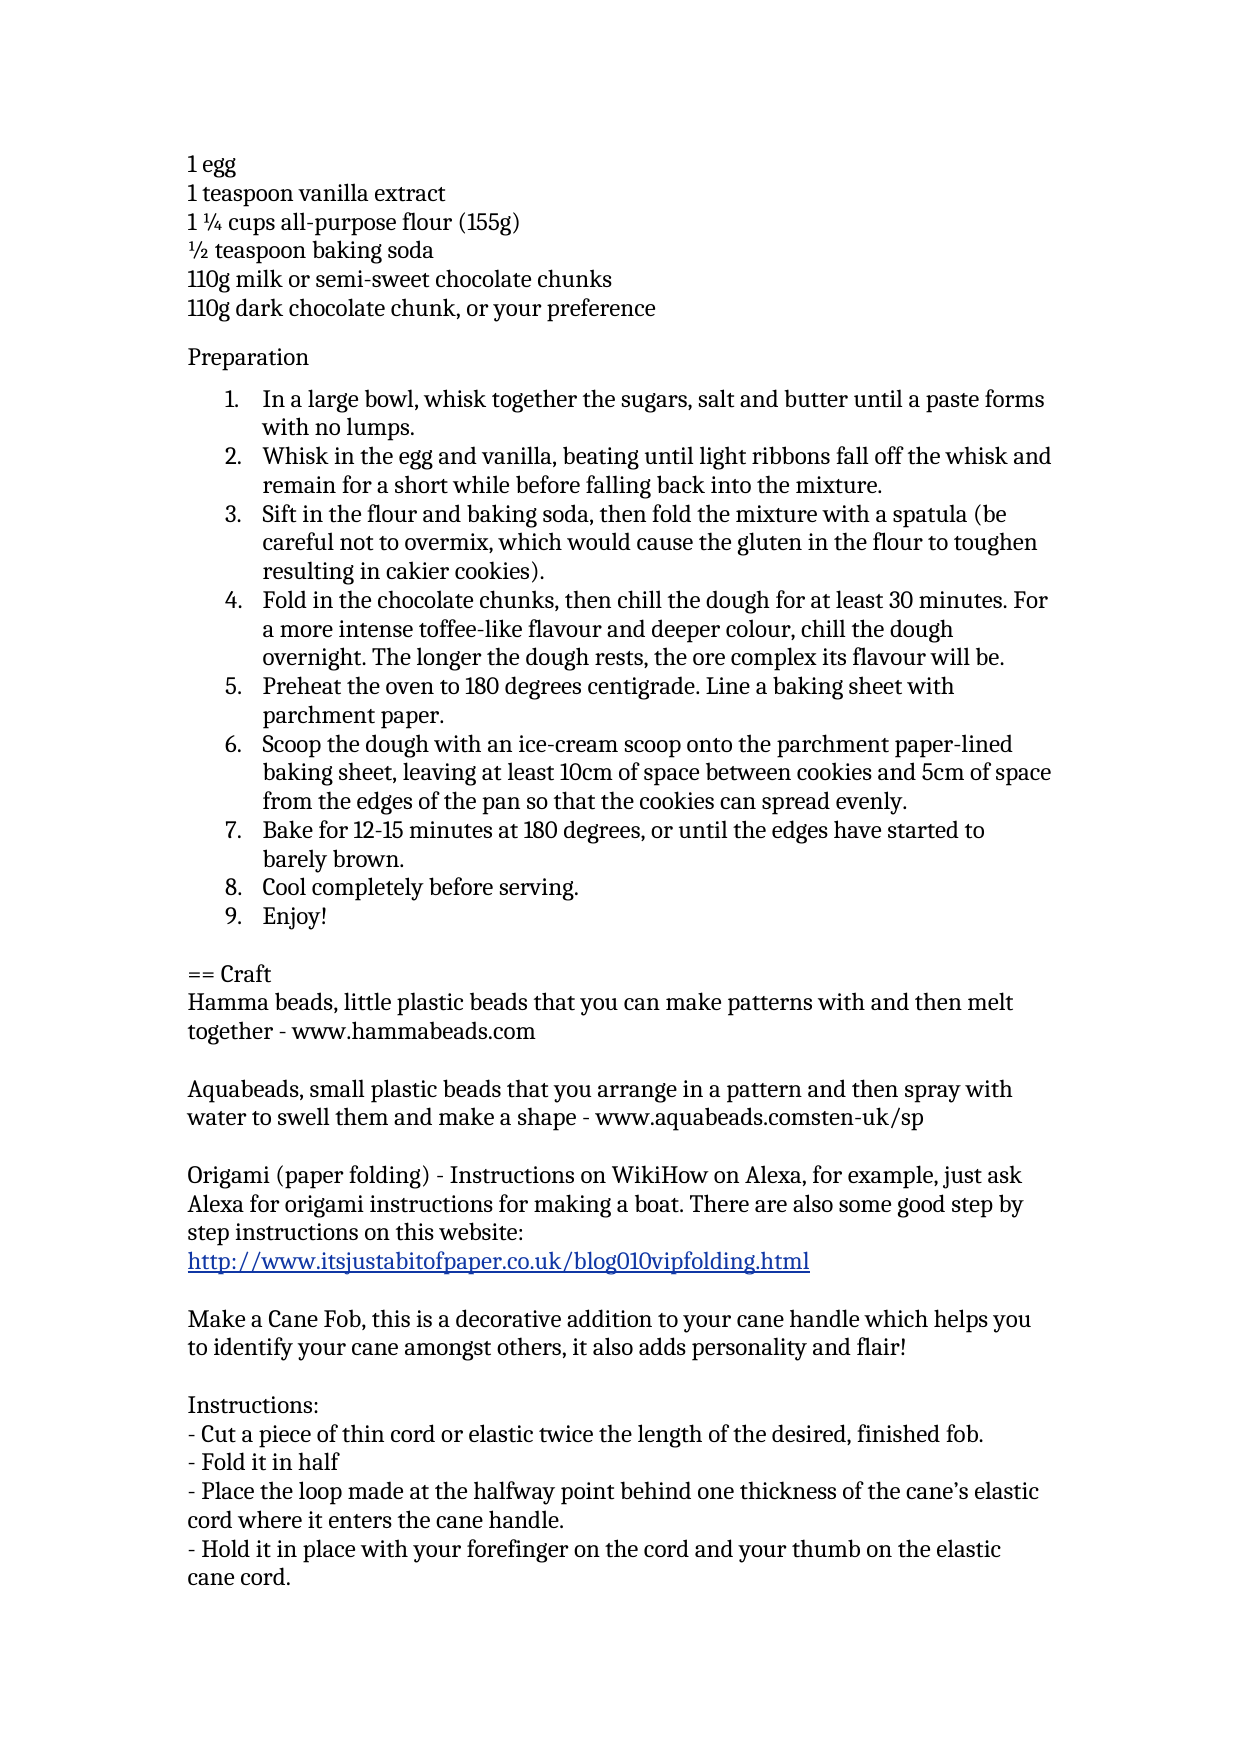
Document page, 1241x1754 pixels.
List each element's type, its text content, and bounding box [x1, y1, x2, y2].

list Fold in the chocolate chunks, then chill the dough for at least 30 minutes. For a more intense toffee-like flavour and deeper colour, chill the dough overnight. The longer the dough rests, the ore complex its flavour will be. [225, 586, 1053, 672]
list In a large bowl, whisk together the sugars, salt and butter until a paste forms with no lumps. [225, 384, 1053, 442]
text == Craft [187, 959, 1053, 988]
text 110g milk or semi-sweet chocolate chunks [187, 265, 1053, 294]
text - Place the loop made at the halfway point behind one thickness of the cane’s elastic cord where it enters the cane handle. [187, 1477, 1053, 1534]
list Enjoy! [225, 902, 1053, 931]
list Preheat the oven to 180 degrees centigrade. Line a baking sheet with parchment paper. [225, 672, 1053, 729]
text http://www.itsjustabitofpaper.co.uk/blog010vipfolding.html [187, 1247, 1053, 1276]
text 1 ¼ cups all-purpose flour (155g) [187, 207, 1053, 236]
list Scoop the dough with an ice-cream scoop onto the parchment paper-lined baking sheet, leaving at least 10cm of space between cookies and 5cm of space from the edges of the pan so that the cookies can spread evenly. [225, 729, 1053, 816]
text 1 egg [187, 150, 1053, 179]
list Sift in the flour and baking soda, then fold the mixture with a spatula (be careful not to overmix, which would cause the gluten in the flour to toughen resulting in cakier cookies). [225, 499, 1053, 586]
text Origami (paper folding) - Instructions on WikiHow on Alexa, for example, just ask Alexa for origami instructions for making a boat. There are also some good step by step instructions on this website: [187, 1161, 1053, 1247]
subtitle Preparation [187, 343, 1053, 372]
text Hamma beads, little plastic beads that you can make patterns with and then melt together - www.hammabeads.com [187, 988, 1053, 1046]
text - Hold it in place with your forefinger on the cord and your thumb on the elastic cane cord. [187, 1534, 1053, 1592]
list Cool completely before serving. [225, 873, 1053, 902]
list Bake for 12-15 minutes at 180 degrees, or until the edges have started to barely brown. [225, 816, 1053, 873]
text 110g dark chocolate chunk, or your preference [187, 294, 1053, 322]
text Instructions: - Cut a piece of thin cord or elastic twice the length of the desired, finished fob. [187, 1391, 1053, 1448]
text Aquabeads, small plastic beads that you arrange in a pattern and then spray with water to swell them and make a shape - www.aquabeads.comsten-uk/sp [187, 1074, 1053, 1132]
text 1 teaspoon vanilla extract [187, 179, 1053, 207]
text - Fold it in half [187, 1448, 1053, 1477]
text Make a Cane Fob, this is a decorative addition to your cane handle which helps you to identify your cane amongst others, it also adds personality and flair! [187, 1304, 1053, 1362]
text ½ teaspoon baking soda [187, 236, 1053, 265]
list Whisk in the egg and vanilla, beating until light ribbons fall off the whisk and remain for a short while before falling back into the mixture. [225, 442, 1053, 499]
